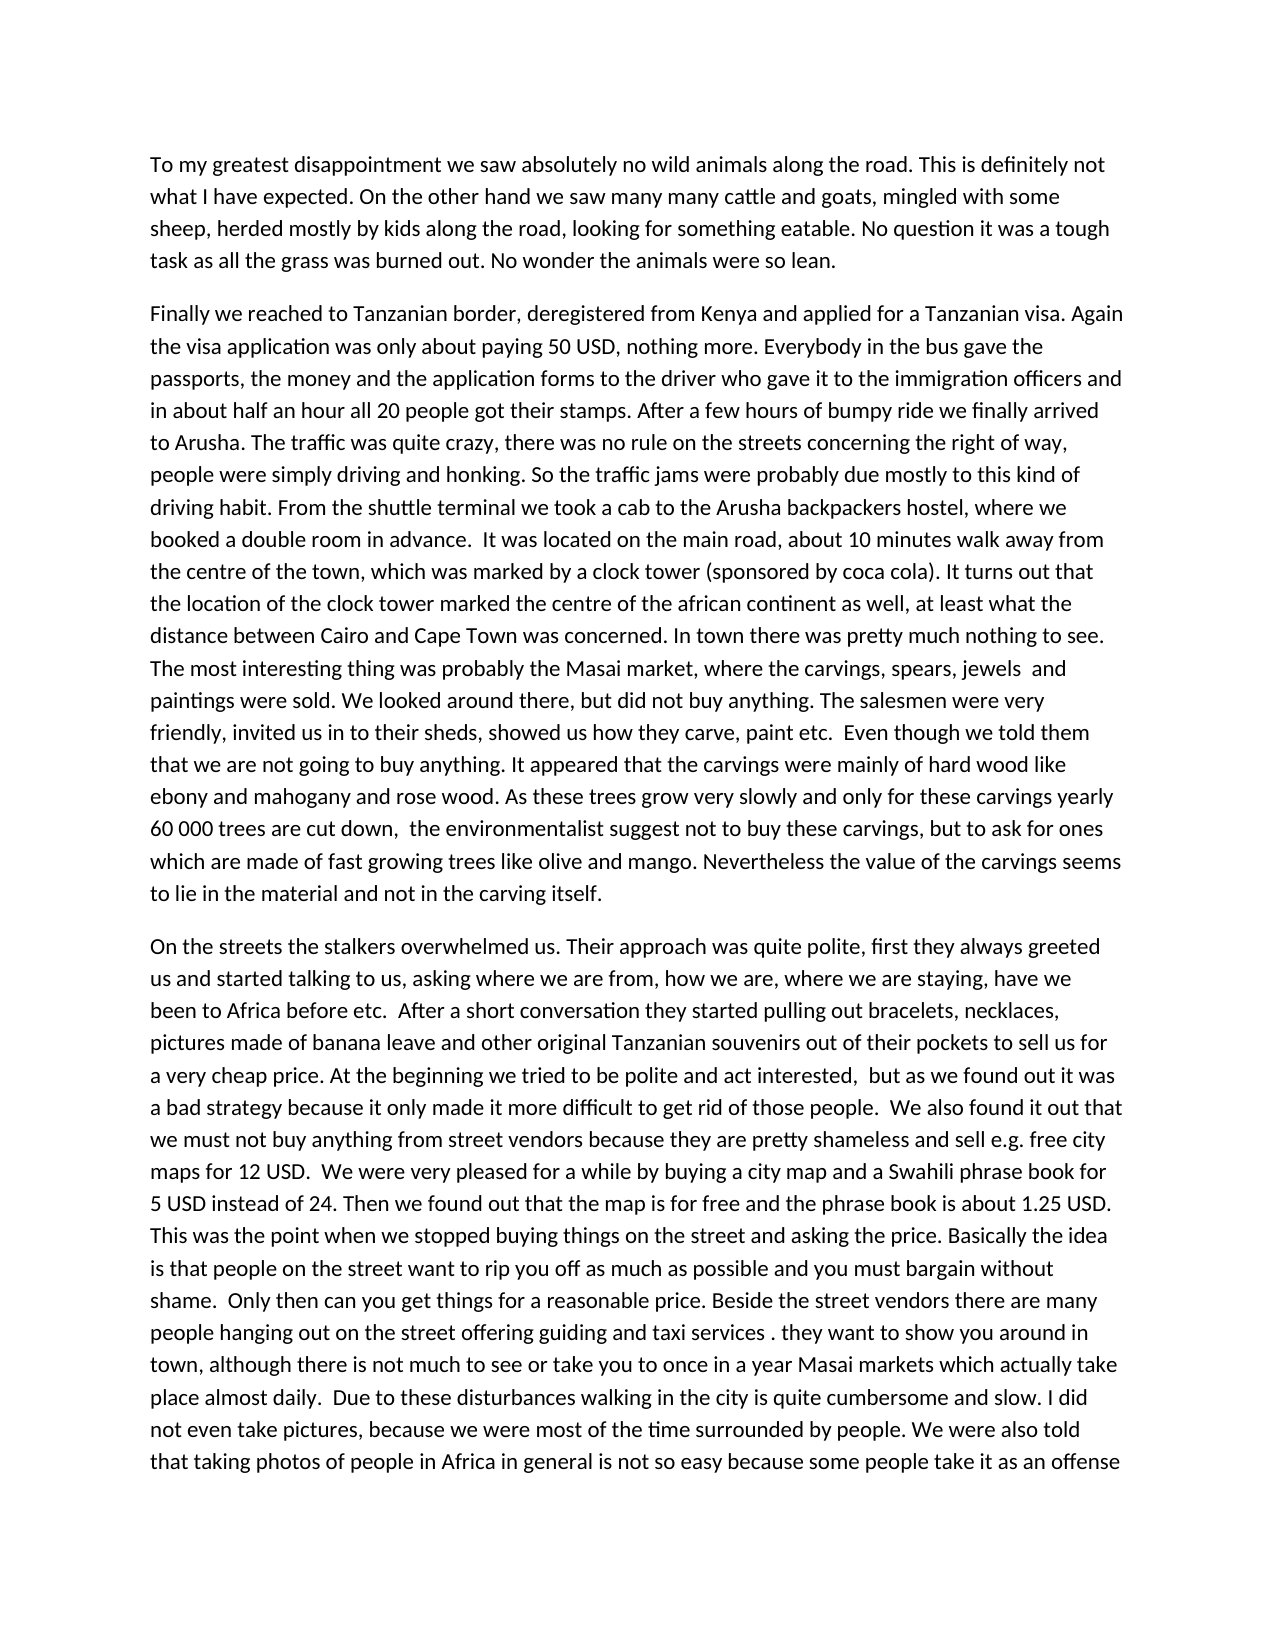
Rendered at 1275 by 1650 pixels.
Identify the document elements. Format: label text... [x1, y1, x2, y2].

text To my greatest disappointment we saw absolutely no wild animals along the road. This is definitely not what I have expected. On the other hand we saw many many cattle and goats, mingled with some sheep, herded mostly by kids along the road, looking for something eatable. No question it was a tough task as all the grass was burned out. No wonder the animals were so lean. [150, 150, 1125, 274]
text Finally we reached to Tanzanian border, deregistered from Kenya and applied for a Tanzanian visa. Again the visa application was only about paying 50 USD, nothing more. Everybody in the bus gave the passports, the money and the application forms to the driver who gave it to the immigration officers and in about half an hour all 20 people got their stamps. After a few hours of bumpy ride we finally arrived to Arusha. The traffic was quite crazy, there was no rule on the streets concerning the right of way, people were simply driving and honking. So the traffic jams were probably due mostly to this kind of driving habit. From the shuttle terminal we took a cab to the Arusha backpackers hostel, where we booked a double room in advance. It was located on the main road, about 10 minutes walk away from the centre of the town, which was marked by a clock tower (sponsored by coca cola). It turns out that the location of the clock tower marked the centre of the african continent as well, at least what the distance between Cairo and Cape Town was concerned. In town there was pretty much nothing to see. The most interesting thing was probably the Masai market, where the carvings, spears, jewels and paintings were sold. We looked around there, but did not buy anything. The salesmen were very friendly, invited us in to their sheds, showed us how they carve, paint etc. Even though we told them that we are not going to buy anything. It appeared that the carvings were mainly of hard wood like ebony and mahogany and rose wood. As these trees grow very slowly and only for these carvings yearly 60 000 trees are cut down, the environmentalist suggest not to buy these carvings, but to ask for ones which are made of fast growing trees like olive and mango. Nevertheless the value of the carvings seems to lie in the material and not in the carving itself. [150, 299, 1125, 907]
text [150, 932, 1125, 1475]
